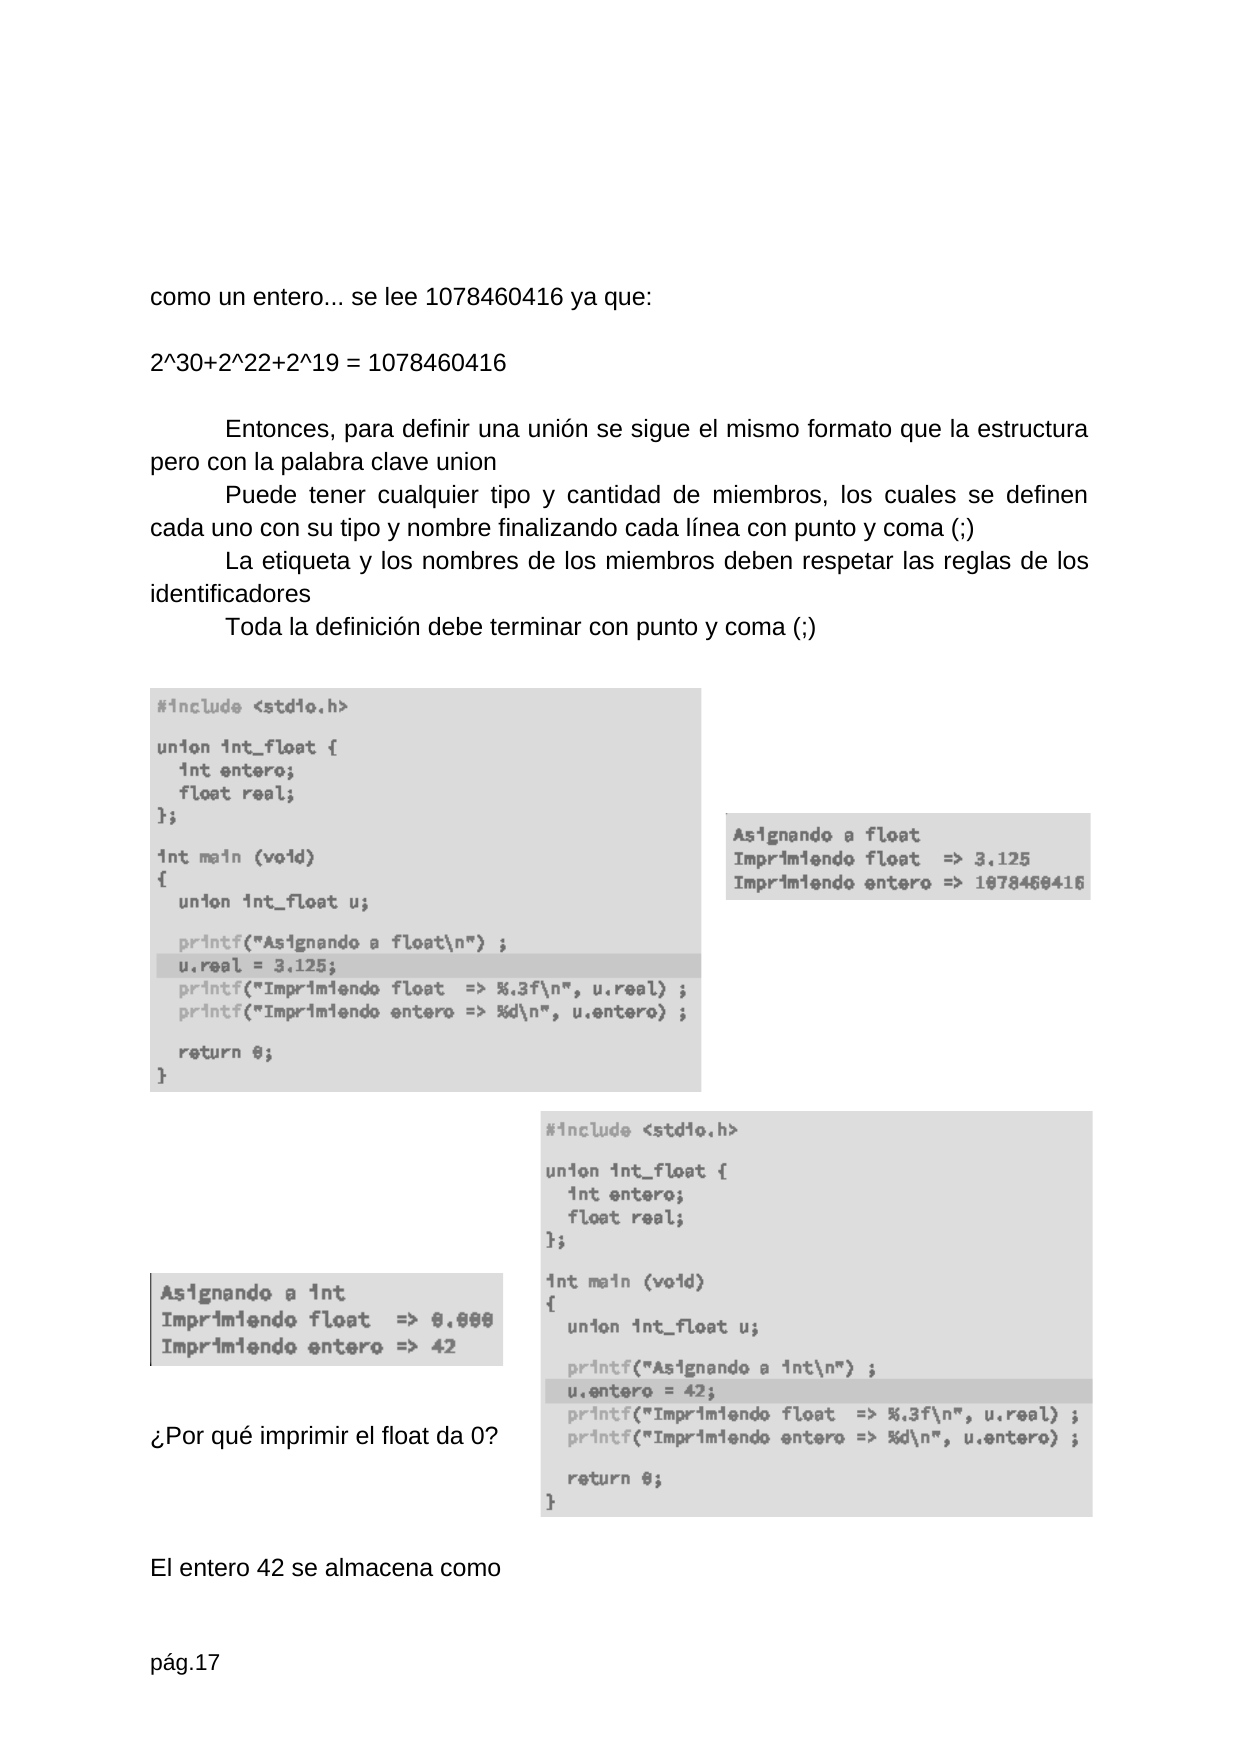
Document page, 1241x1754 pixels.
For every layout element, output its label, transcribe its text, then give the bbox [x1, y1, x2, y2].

text La etiqueta y los nombres de los miembros deben respetar las reglas de los identificadores [150, 546, 1090, 608]
picture [150, 688, 702, 1092]
text Toda la definición debe terminar con punto y coma (;) [150, 612, 1090, 641]
text Puede tener cualquier tipo y cantidad de miembros, los cuales se definen cada uno con su tipo y nombre finalizando cada línea con punto y coma (;) [150, 480, 1090, 542]
picture [725, 813, 1091, 900]
text como un entero... se lee 1078460416 ya que: [150, 282, 1090, 311]
picture [540, 1111, 1093, 1517]
picture [150, 1273, 504, 1366]
text El entero 42 se almacena como [150, 1553, 1090, 1582]
text Entonces, para definir una unión se sigue el mismo formato que la estructura pero con la palabra clave union [150, 414, 1090, 476]
text ¿Por qué imprimir el float da 0? [150, 1421, 540, 1449]
text 2^30+2^22+2^19 = 1078460416 [150, 348, 1090, 377]
